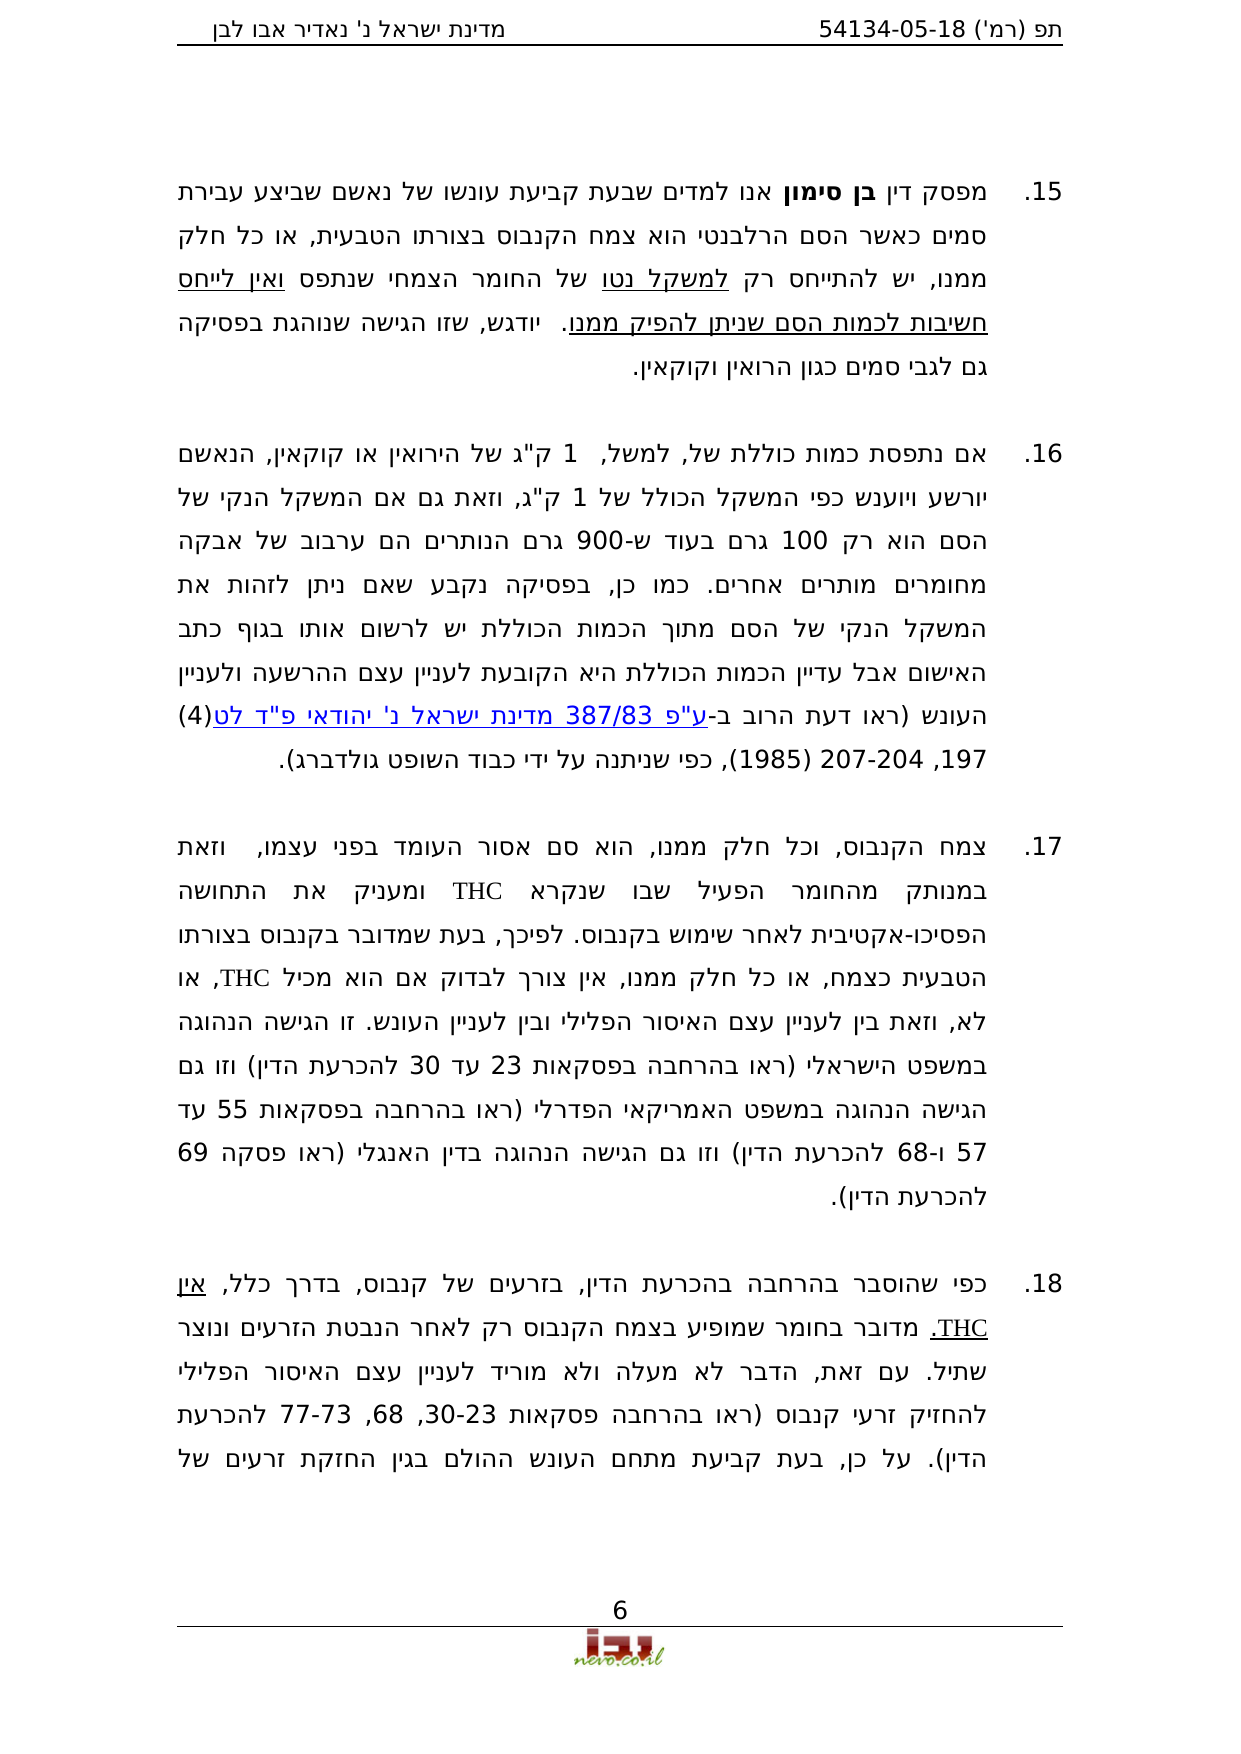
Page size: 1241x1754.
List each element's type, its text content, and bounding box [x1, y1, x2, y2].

text 15. מפסק דין בן סימון אנו למדים שבעת קביעת עונשו של נאשם שביצע עבירת סמים כאשר הסם הרלבנטי הוא צמח הקנבוס בצורתו הטבעית, או כל חלק ממנו, יש להתייחס רק למשקל נטו של החומר הצמחי שנתפס ואין לייחס חשיבות לכמות הסם שניתן להפיק ממנו. יודגש, שזו הגישה שנוהגת בפסיקה גם לגבי סמים כגון הרואין וקוקאין. [177, 177, 1063, 381]
text 16. אם נתפסת כמות כוללת של, למשל, 1 ק"ג של הירואין או קוקאין, הנאשם יורשע ויוענש כפי המשקל הכולל של 1 ק"ג, וזאת גם אם המשקל הנקי של הסם הוא רק 100 גרם בעוד ש-900 גרם הנותרים הם ערבוב של אבקה מחומרים מותרים אחרים. כמו כן, בפסיקה נקבע שאם ניתן לזהות את המשקל הנקי של הסם מתוך הכמות הכוללת יש לרשום אותו בגוף כתב האישום אבל עדיין הכמות הכוללת היא הקובעת לעניין עצם ההרשעה ולעניין העונש (ראו דעת הרוב ב-ע"פ 387/83 מדינת ישראל נ' יהודאי פ"ד לט(4) 197, 207-204 (1985), כפי שניתנה על ידי כבוד השופט גולדברג). [177, 439, 1063, 774]
text 17. צמח הקנבוס, וכל חלק ממנו, הוא סם אסור העומד בפני עצמו, וזאת במנותק מהחומר הפעיל שבו שנקרא THC ומעניק את התחושה הפסיכו-אקטיבית לאחר שימוש בקנבוס. לפיכך, בעת שמדובר בקנבוס בצורתו הטבעית כצמח, או כל חלק ממנו, אין צורך לבדוק אם הוא מכיל THC, או לא, וזאת בין לעניין עצם האיסור הפלילי ובין לעניין העונש. זו הגישה הנהוגה במשפט הישראלי (ראו בהרחבה בפסקאות 23 עד 30 להכרעת הדין) וזו גם הגישה הנהוגה במשפט האמריקאי הפדרלי (ראו בהרחבה בפסקאות 55 עד 57 ו-68 להכרעת הדין) וזו גם הגישה הנהוגה בדין האנגלי (ראו פסקה 69 להכרעת הדין). [177, 832, 1063, 1212]
picture [574, 1628, 666, 1667]
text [177, 1269, 1063, 1473]
